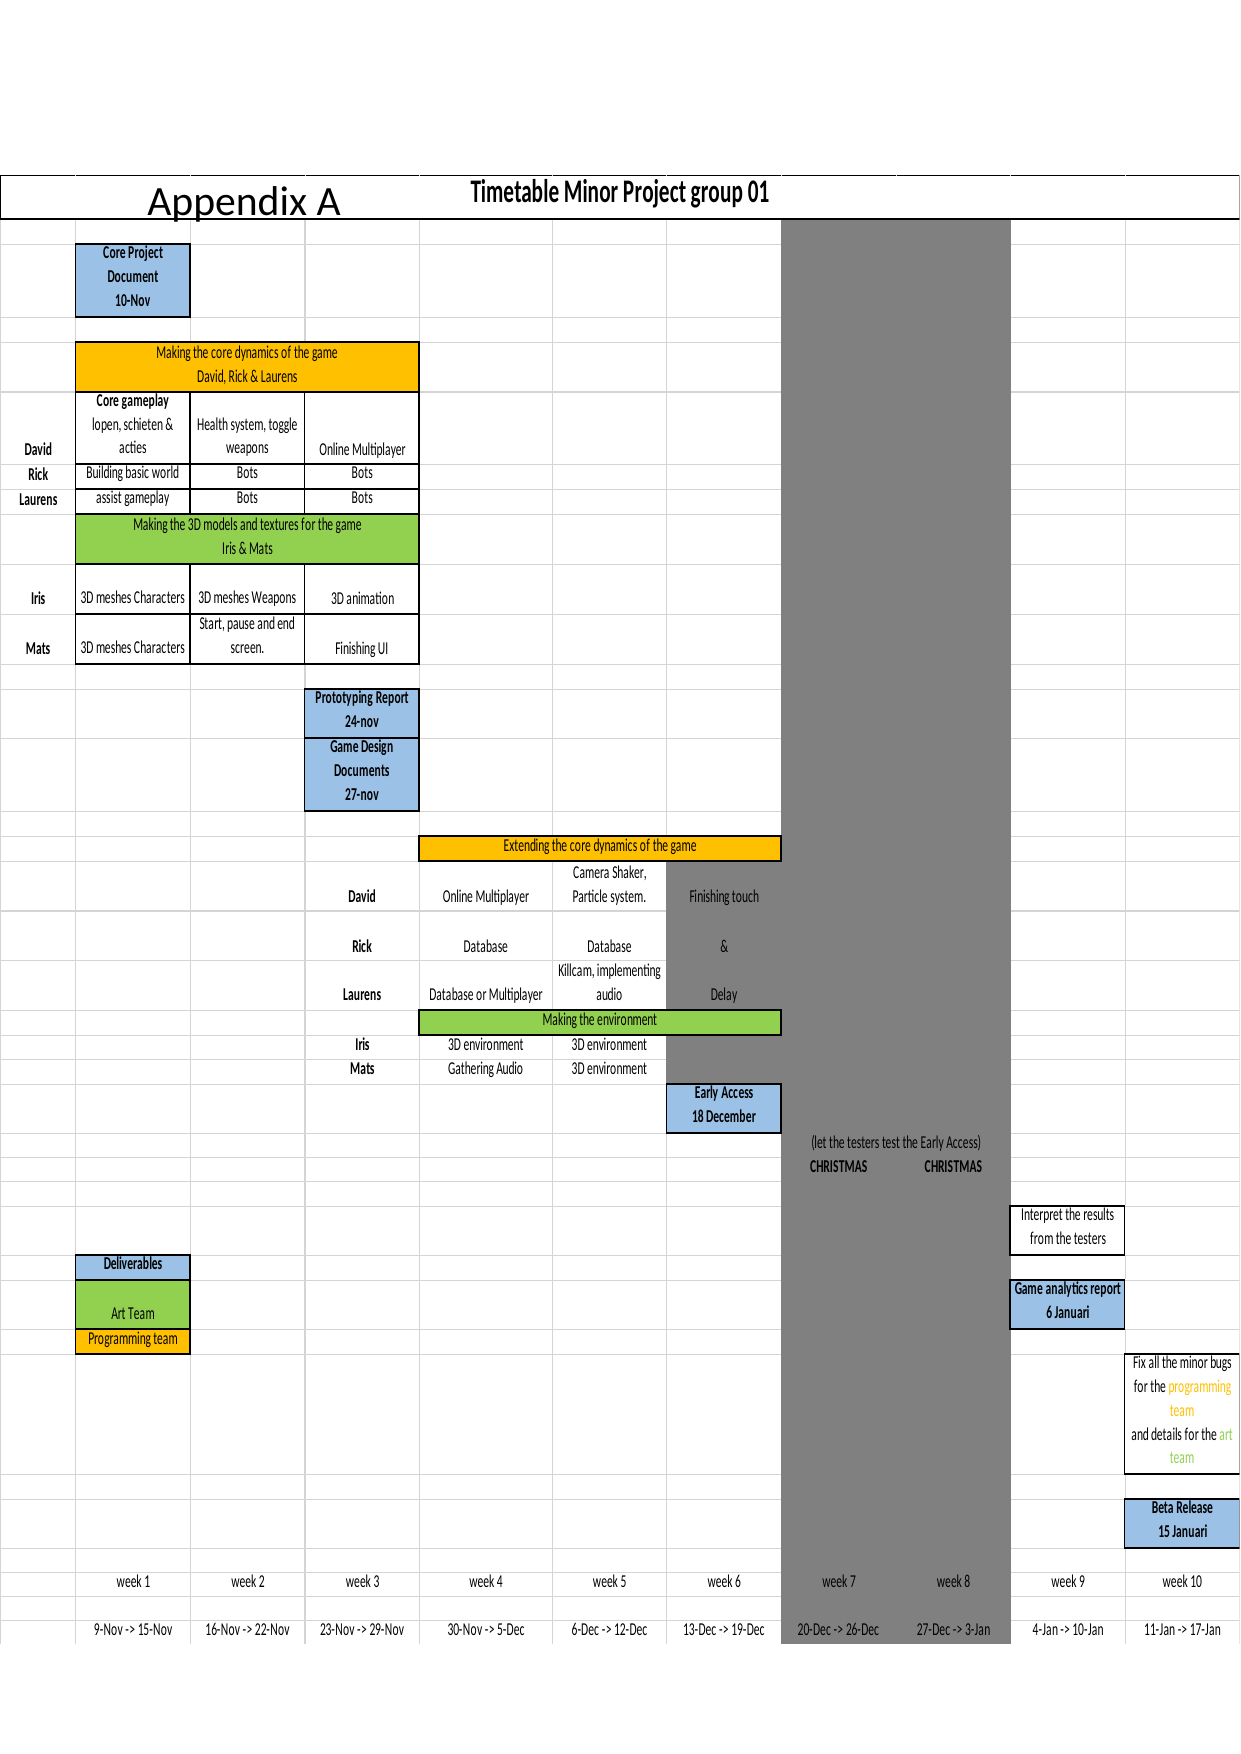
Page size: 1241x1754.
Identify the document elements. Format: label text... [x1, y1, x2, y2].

text Appendix A [147, 175, 1093, 226]
